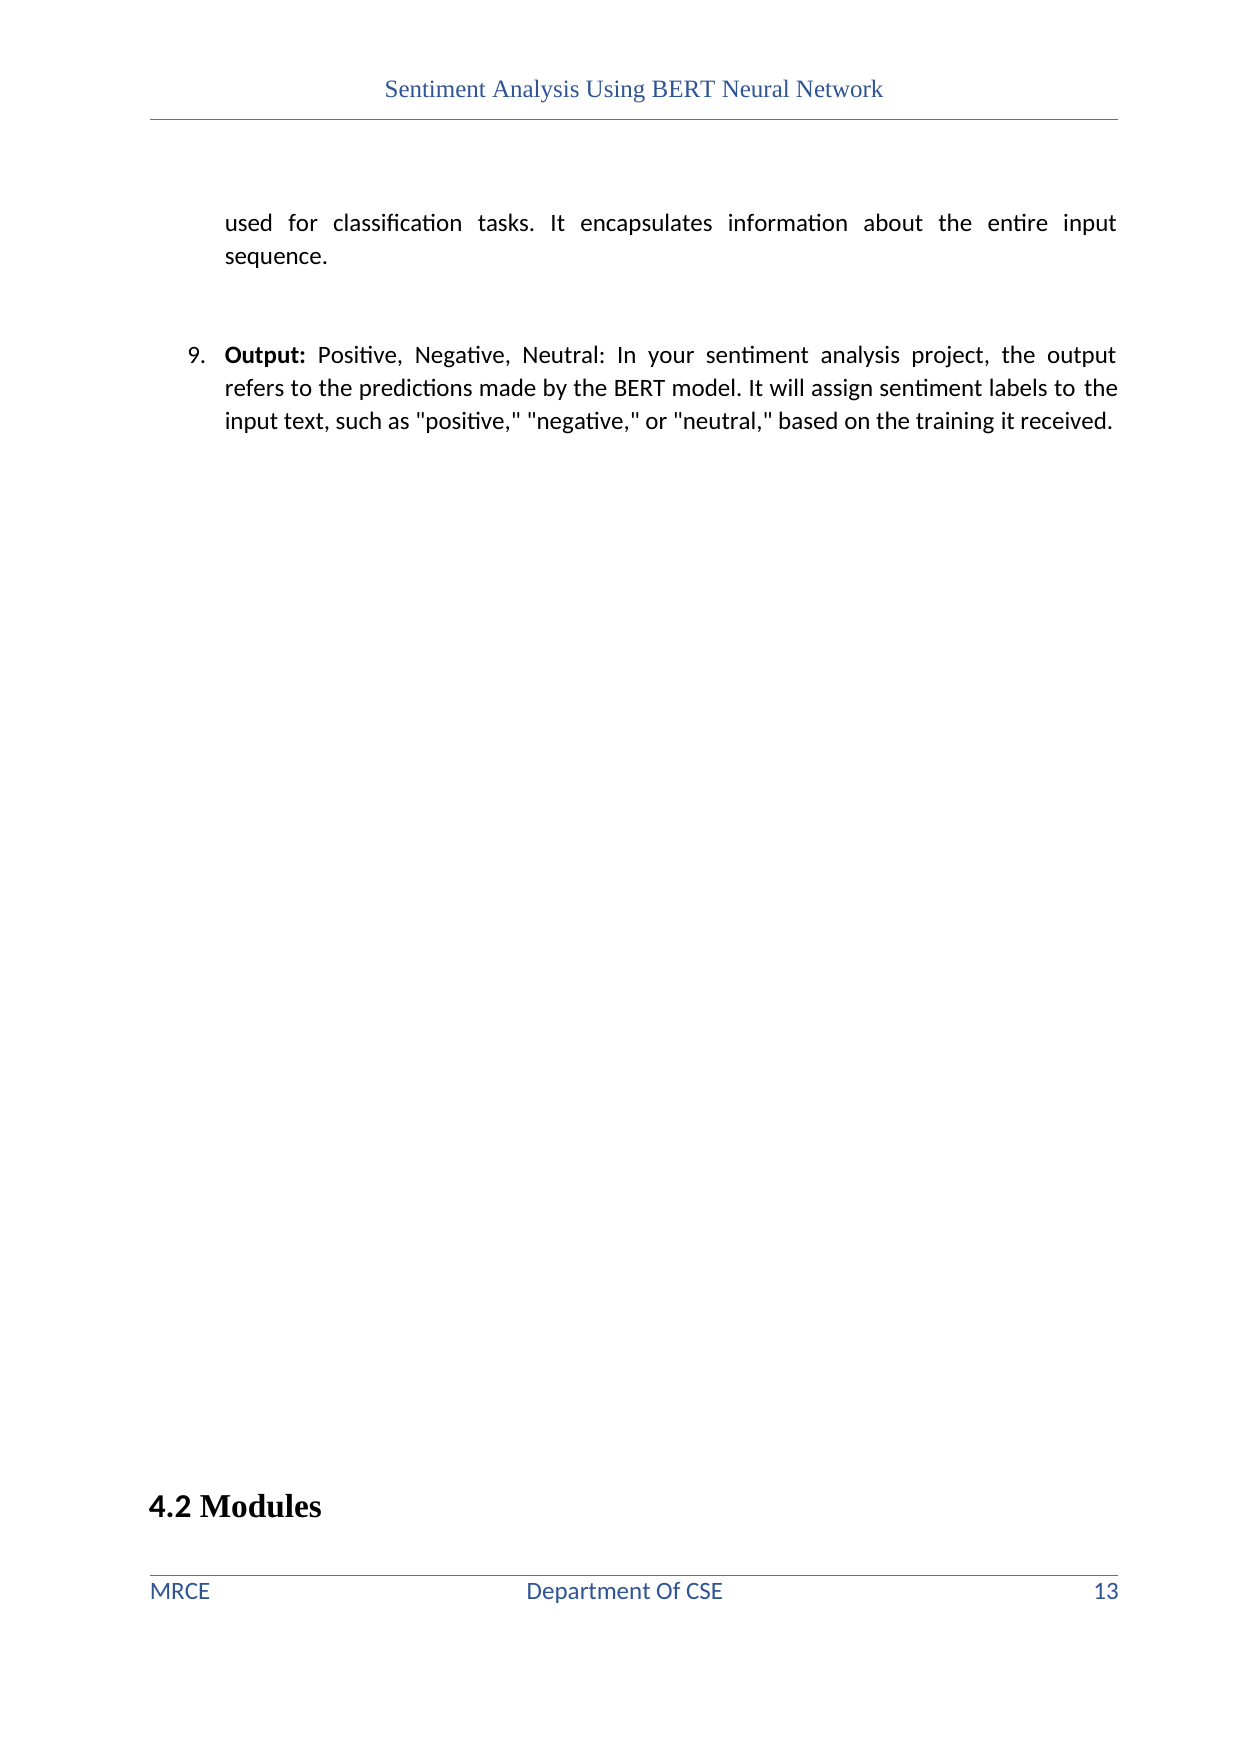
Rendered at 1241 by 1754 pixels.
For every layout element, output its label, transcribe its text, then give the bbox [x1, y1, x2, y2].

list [187, 207, 1118, 271]
text 4.2 Modules [148, 1485, 1118, 1526]
list Output: Positive, Negative, Neutral: In your sentiment analysis project, the output refers to the predictions made by the BERT model. It will assign sentiment labels to the input text, such as "positive," "negative," or "neutral," based on the training it received. [187, 339, 1118, 435]
